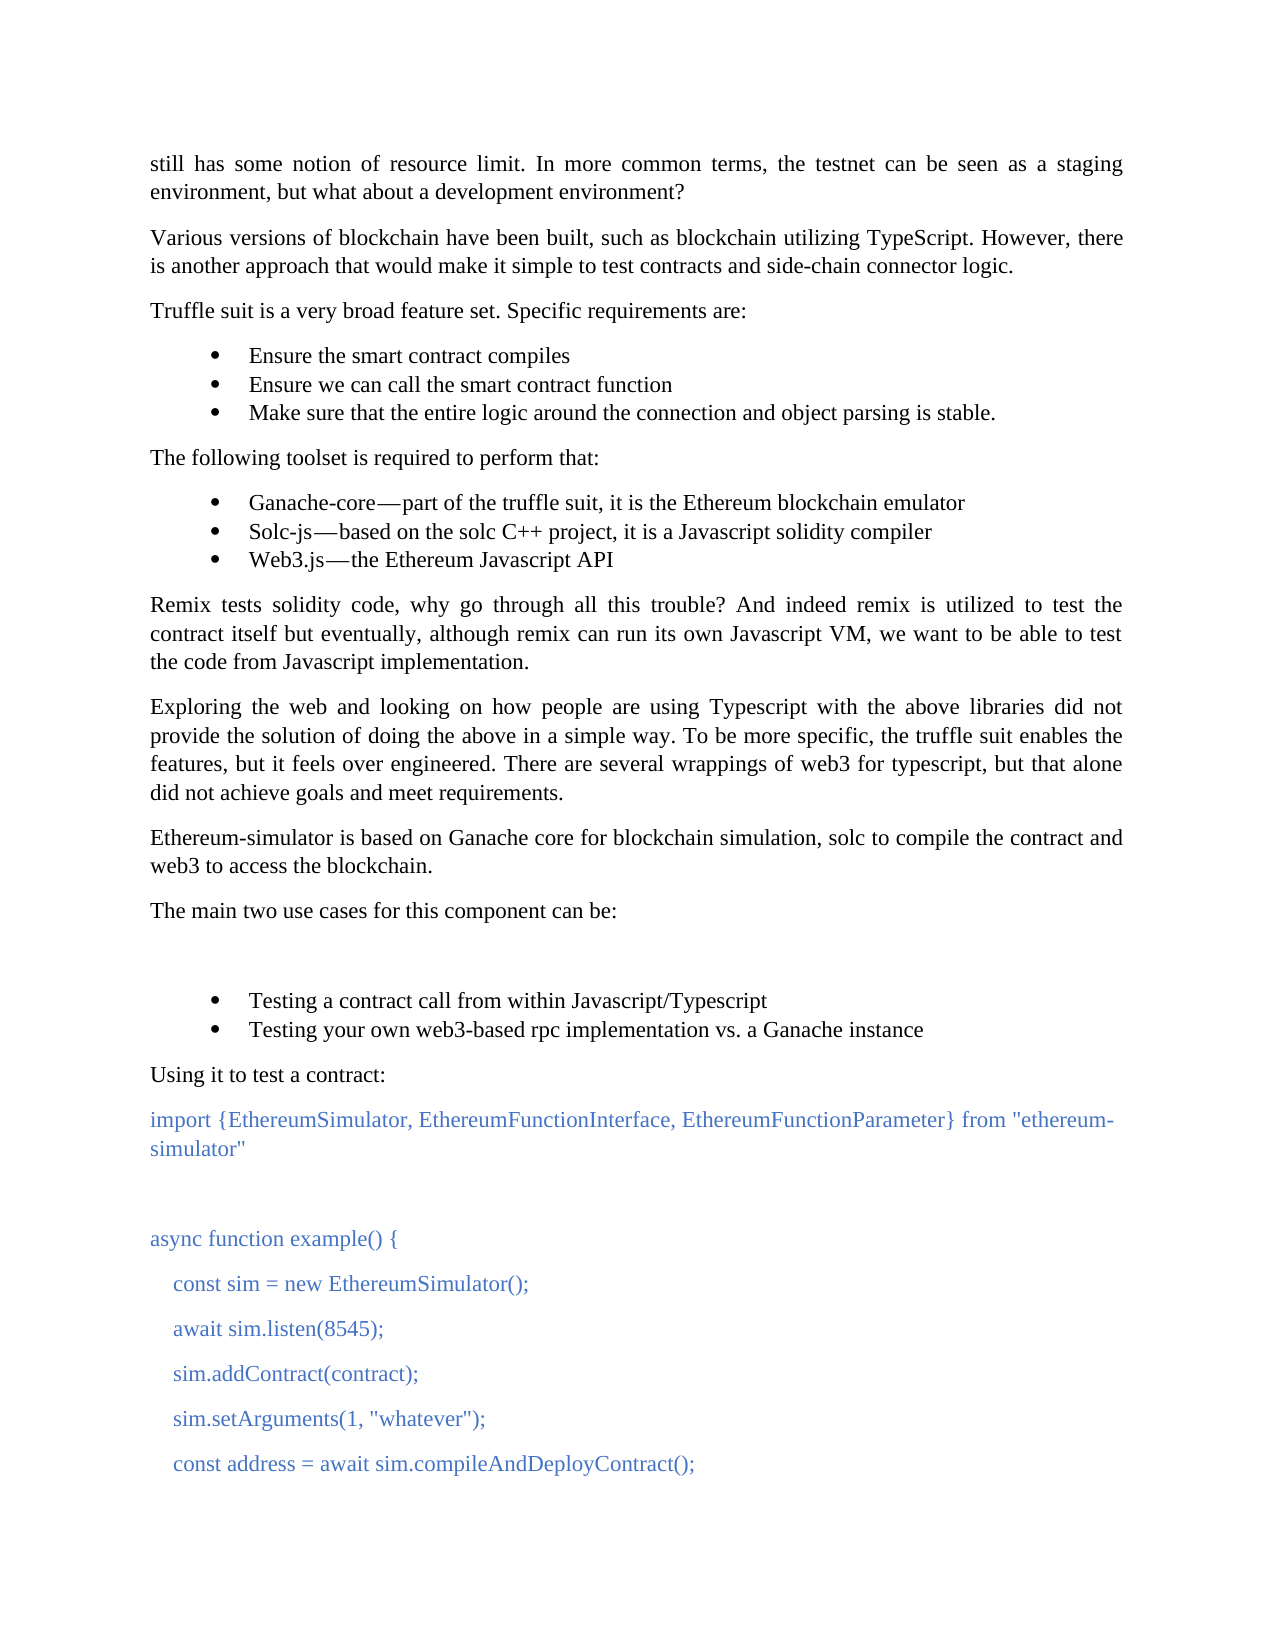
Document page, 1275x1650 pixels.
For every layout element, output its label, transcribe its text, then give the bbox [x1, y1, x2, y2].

list Make sure that the entire logic around the connection and object parsing is stable. [211, 399, 1125, 426]
text await sim.listen(8545); [150, 1315, 1125, 1341]
list Testing a contract call from within Javascript/Typescript [211, 987, 1125, 1014]
text Remix tests solidity code, why go through all this trouble? And indeed remix is utilized to test the contract itself but eventually, although remix can run its own Javascript VM, we want to be able to test the code from Javascript implementation. [150, 591, 1125, 674]
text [150, 150, 1125, 205]
text Exploring the web and looking on how people are using Typescript with the above libraries did not provide the solution of doing the above in a simple way. To be more specific, the truffle suit enables the features, but it feels over engineered. There are several wrappings of web3 for typescript, but that alone did not achieve goals and meet requirements. [150, 693, 1125, 805]
text async function example() { [150, 1225, 1125, 1251]
text import {EthereumSimulator, EthereumFunctionInterface, EthereumFunctionParameter} from "ethereum-simulator" [150, 1106, 1125, 1161]
text const address = await sim.compileAndDeployContract(); [150, 1450, 1125, 1477]
list Ensure we can call the smart contract function [211, 371, 1125, 397]
text sim.setArguments(1, "whatever"); [150, 1405, 1125, 1432]
text The following toolset is required to perform that: [150, 444, 1125, 471]
text Ethereum-simulator is based on Ganache core for blockchain simulation, solc to compile the contract and web3 to access the blockchain. [150, 824, 1125, 878]
text sim.addContract(contract); [150, 1360, 1125, 1386]
text The main two use cases for this component can be: [150, 897, 1125, 924]
text Using it to test a contract: [150, 1061, 1125, 1087]
text Truffle suit is a very broad feature set. Specific requirements are: [150, 297, 1125, 323]
text const sim = new EthereumSimulator(); [150, 1270, 1125, 1296]
list Ganache-core — part of the truffle suit, it is the Ethereum blockchain emulator [211, 489, 1125, 516]
list Web3.js — the Ethereum Javascript API [211, 546, 1125, 573]
text Various versions of blockchain have been built, such as blockchain utilizing TypeScript. However, there is another approach that would make it simple to test contracts and side-chain connector logic. [150, 223, 1125, 278]
list Ensure the smart contract compiles [211, 342, 1125, 369]
list Testing your own web3-based rpc implementation vs. a Ganache instance [211, 1016, 1125, 1042]
list Solc-js — based on the solc C++ project, it is a Javascript solidity compiler [211, 518, 1125, 544]
